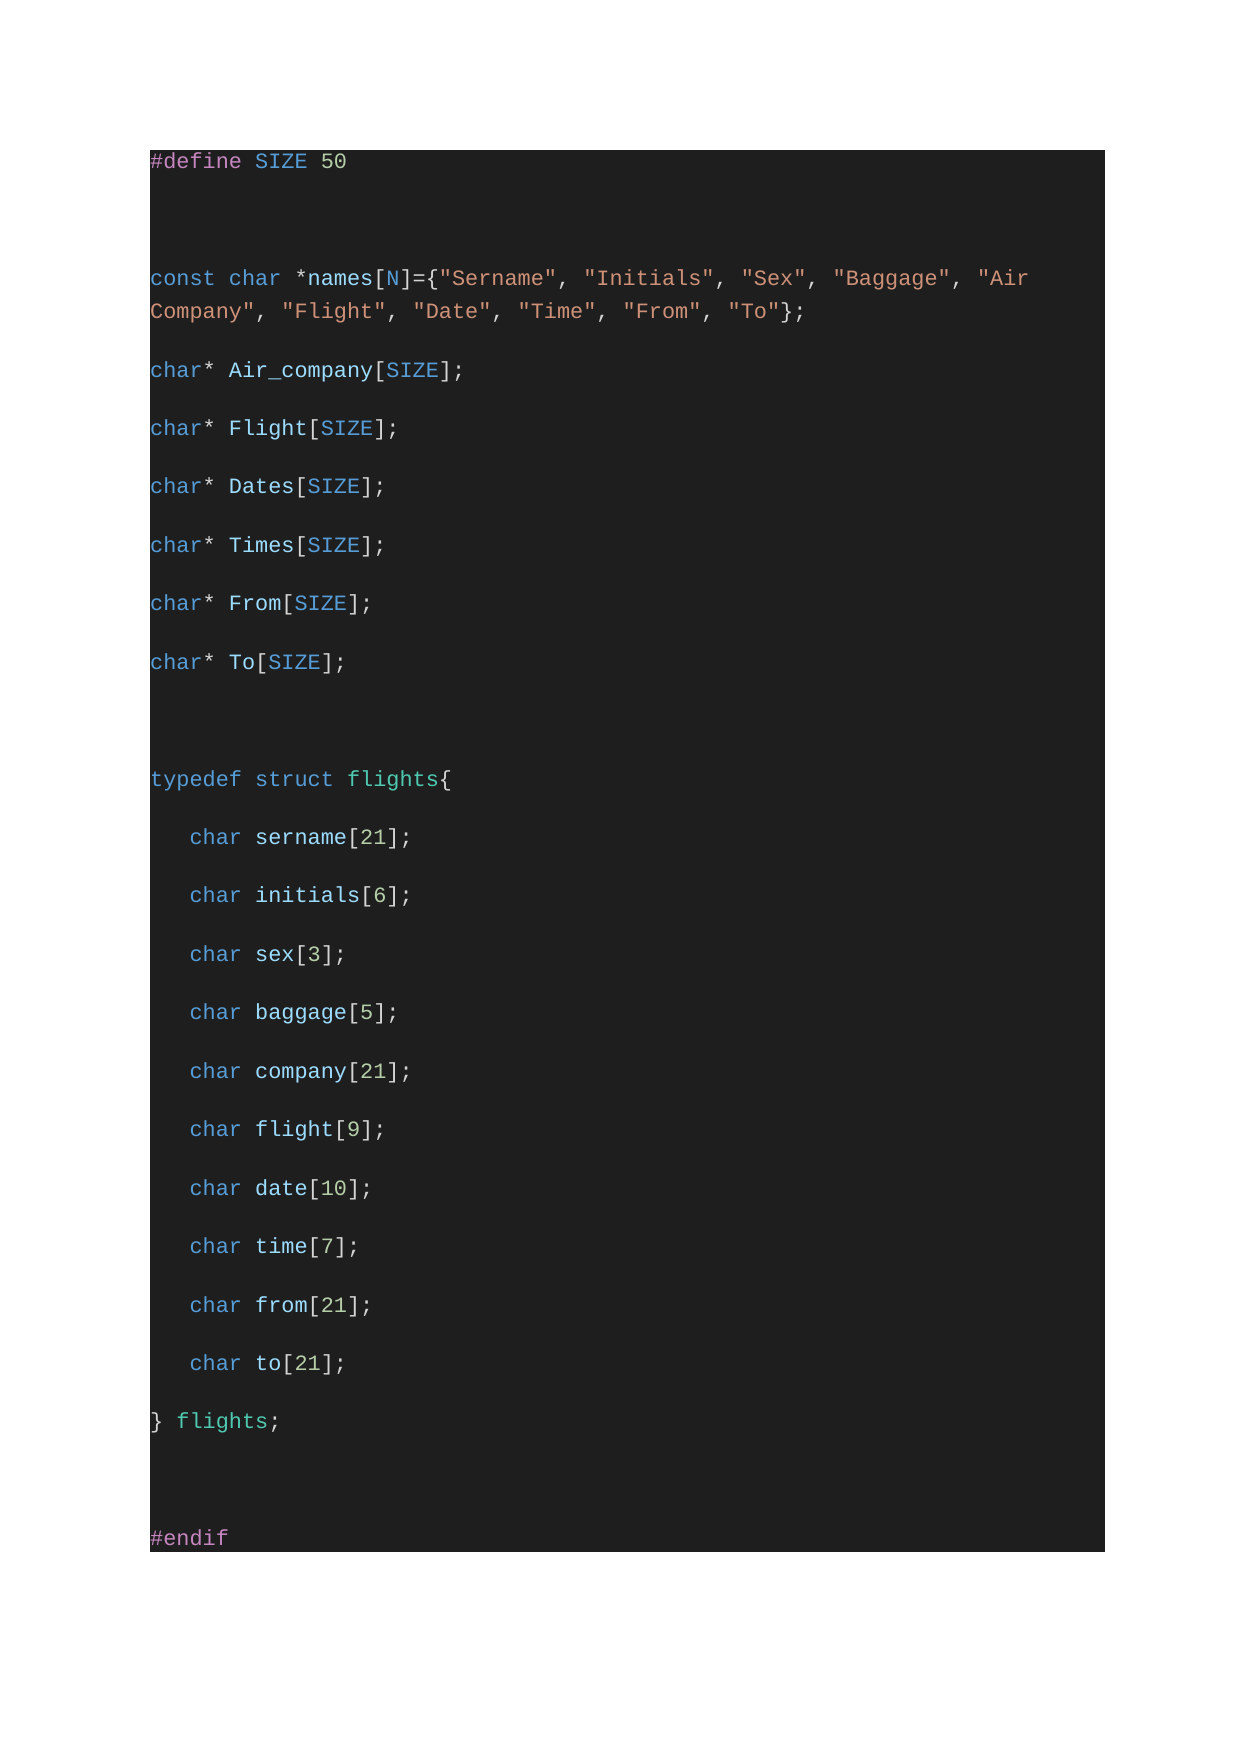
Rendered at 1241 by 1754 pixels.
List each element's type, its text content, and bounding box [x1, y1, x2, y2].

text } flights; [150, 1411, 1105, 1435]
text #endif [150, 1527, 1105, 1552]
text char date[10]; [150, 1177, 1105, 1202]
text char* Flight[SIZE]; [150, 417, 1105, 442]
text char initials[6]; [150, 885, 1105, 909]
text const char *names[N]={"Sername", "Initials", "Sex", "Baggage", "Air Company", "Flight", "Date", "Time", "From", "To"}; [150, 267, 1105, 325]
text char flight[9]; [150, 1118, 1105, 1143]
text #define SIZE 50 [150, 150, 1105, 175]
text char baggage[5]; [150, 1002, 1105, 1026]
text char time[7]; [150, 1235, 1105, 1260]
text typedef struct flights{ [150, 768, 1105, 793]
text char from[21]; [150, 1294, 1105, 1318]
text char* To[SIZE]; [150, 651, 1105, 676]
text char* Air_company[SIZE]; [150, 359, 1105, 383]
text char to[21]; [150, 1352, 1105, 1377]
text char* Times[SIZE]; [150, 534, 1105, 559]
text char sex[3]; [150, 943, 1105, 968]
text char* Dates[SIZE]; [150, 476, 1105, 500]
text char* From[SIZE]; [150, 592, 1105, 617]
text char company[21]; [150, 1060, 1105, 1085]
text char sername[21]; [150, 826, 1105, 851]
